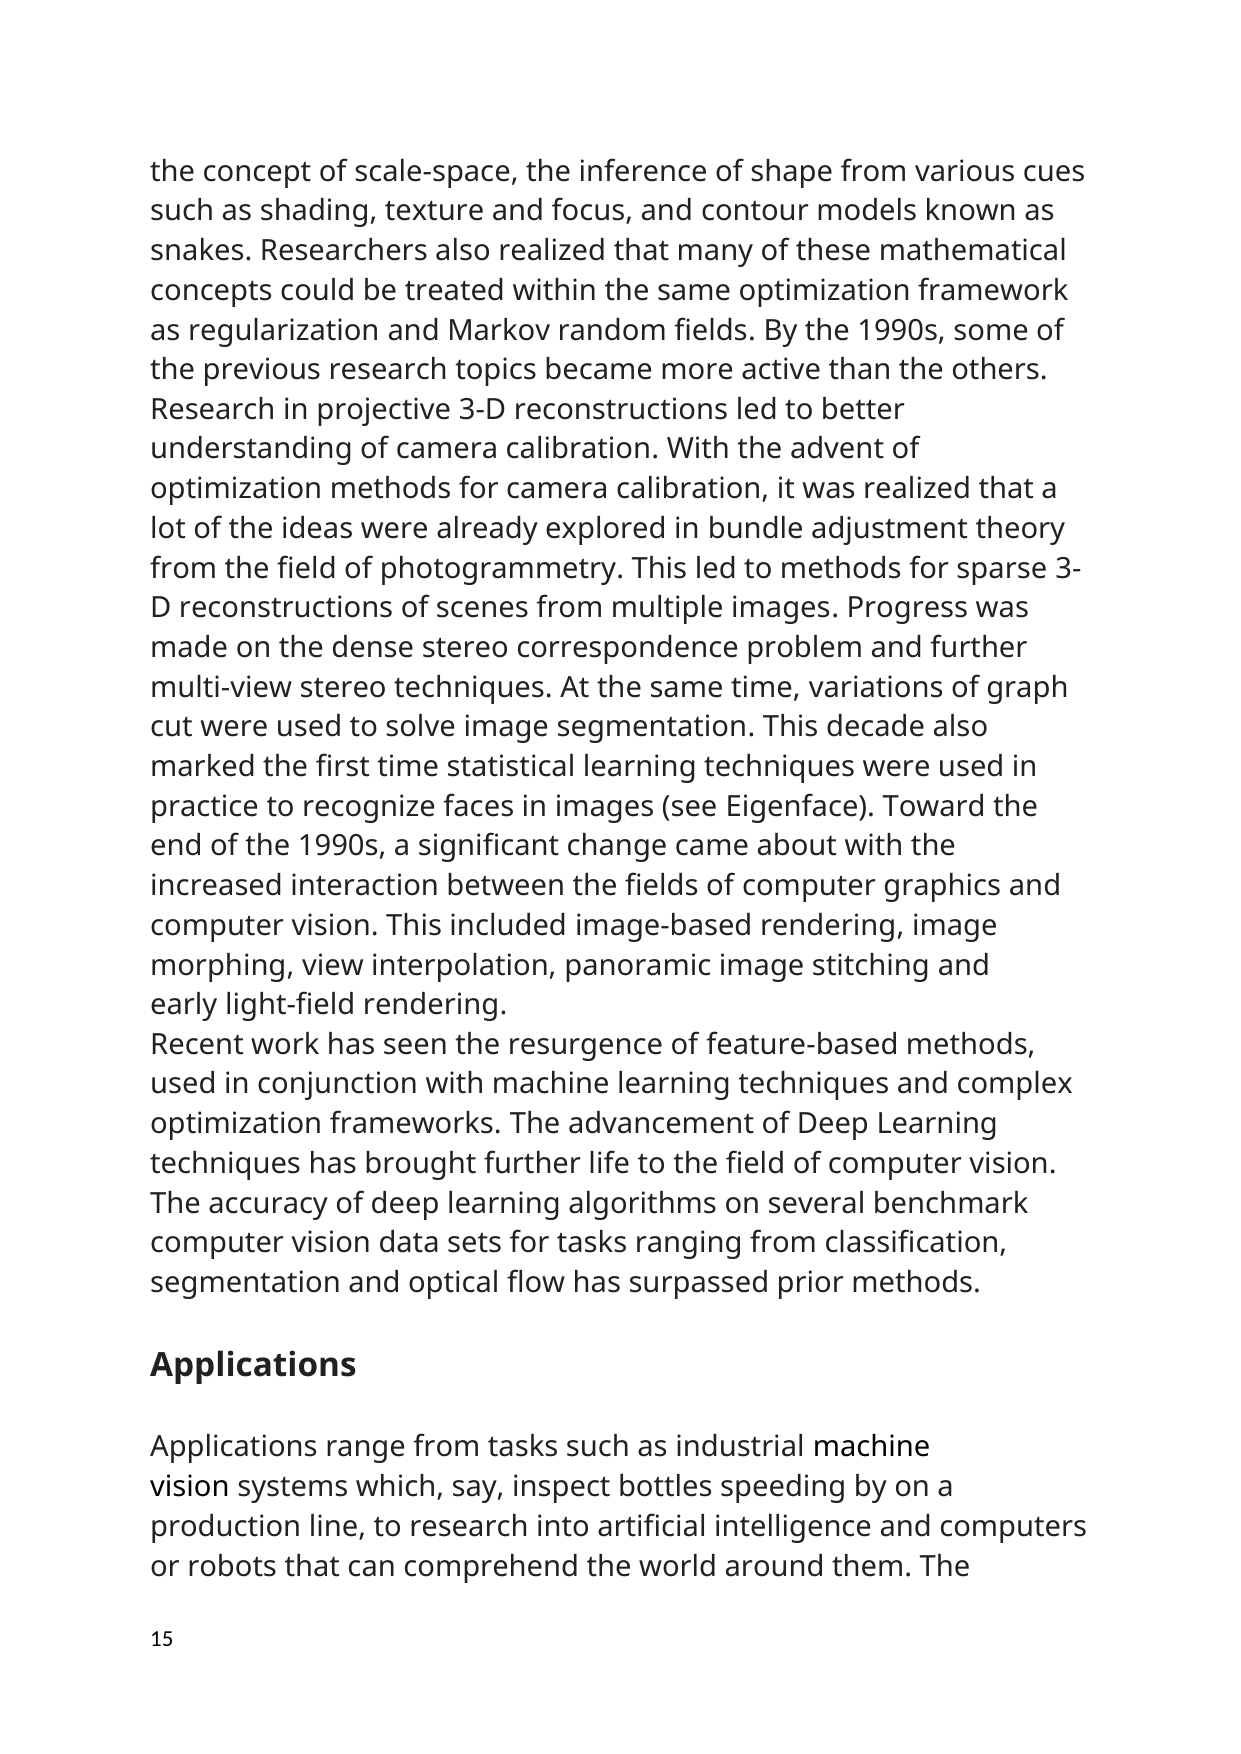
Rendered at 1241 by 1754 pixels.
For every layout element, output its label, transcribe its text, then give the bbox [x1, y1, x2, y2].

text Recent work has seen the resurgence of feature-based methods, used in conjunction with machine learning techniques and complex optimization frameworks. The advancement of Deep Learning techniques has brought further life to the field of computer vision. The accuracy of deep learning algorithms on several benchmark computer vision data sets for tasks ranging from classification, segmentation and optical flow has surpassed prior methods. [150, 1023, 1090, 1301]
text Applications [150, 1341, 1090, 1386]
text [150, 150, 1090, 1023]
